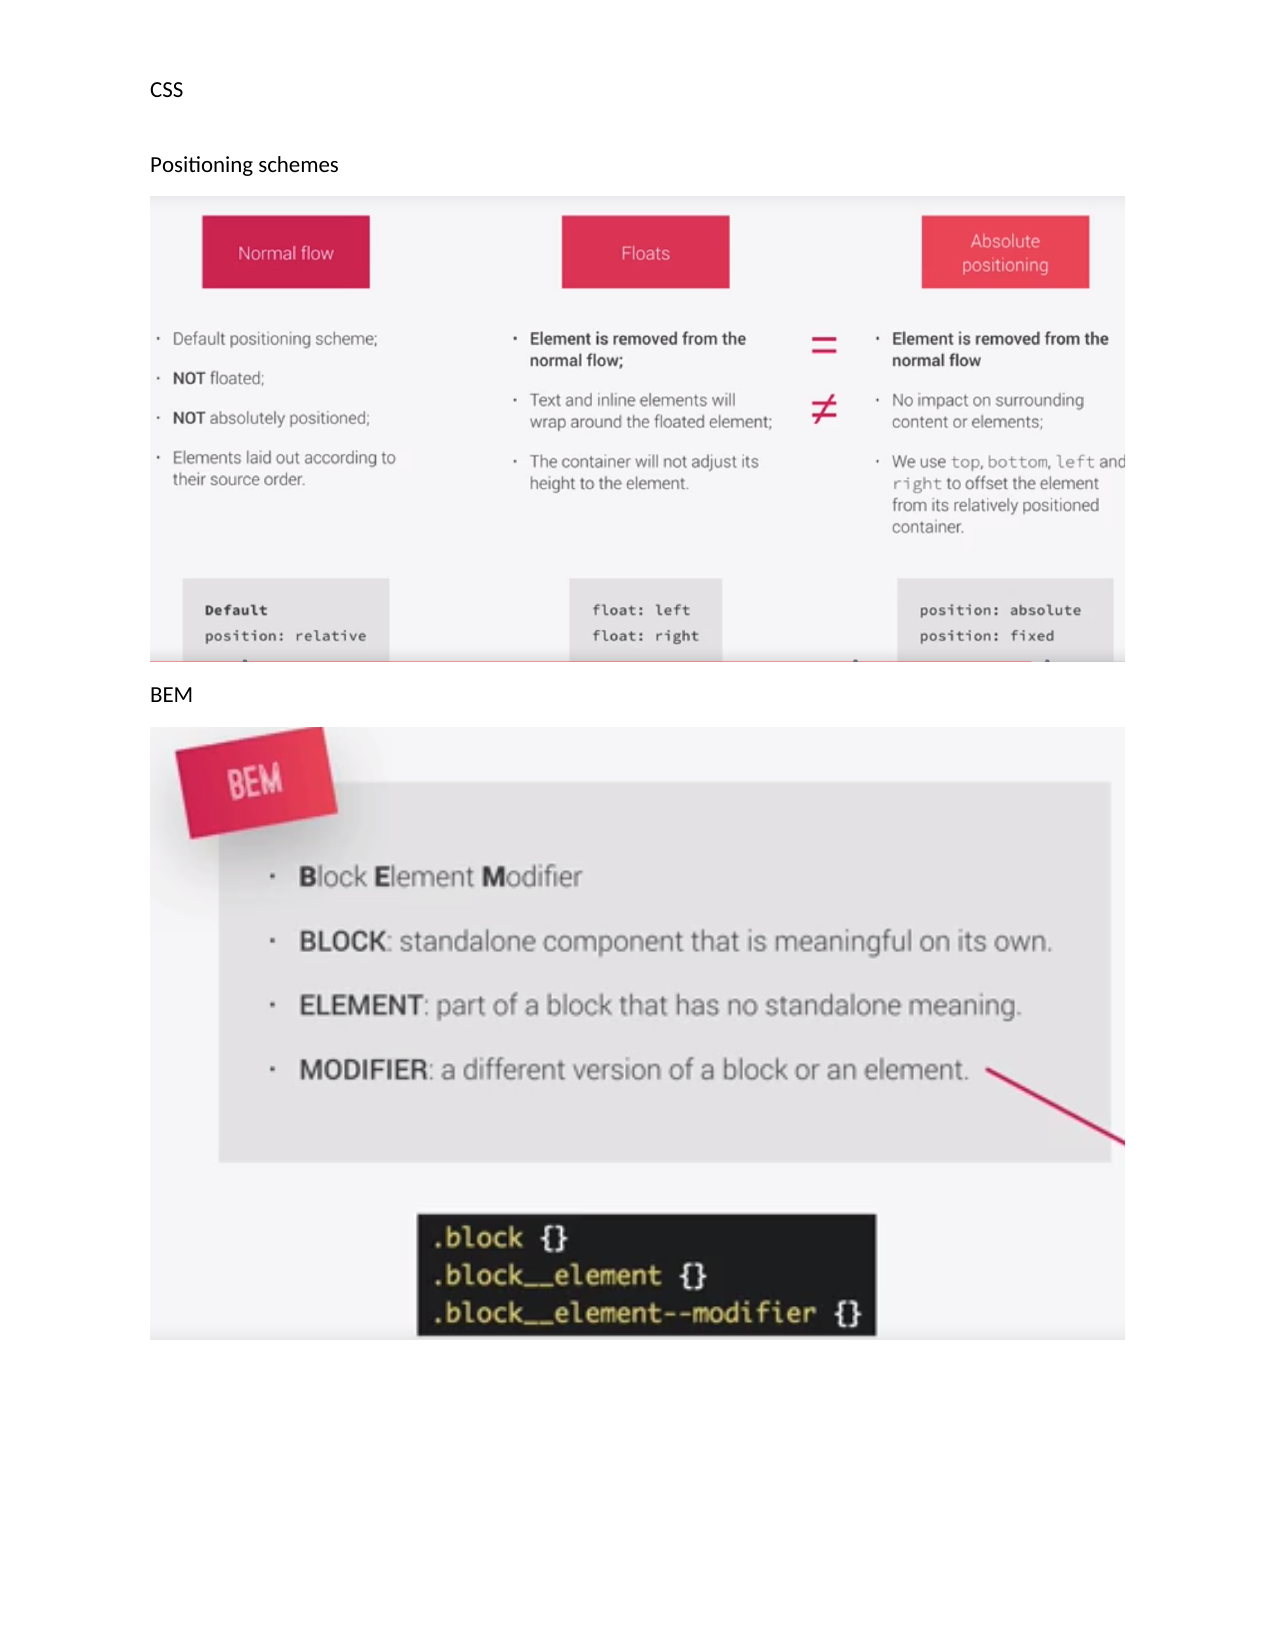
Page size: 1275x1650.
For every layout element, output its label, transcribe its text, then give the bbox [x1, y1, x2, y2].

picture [150, 727, 1125, 1340]
text Positioning schemes [150, 150, 1125, 178]
text BEM [150, 681, 1125, 709]
picture [150, 196, 1125, 662]
